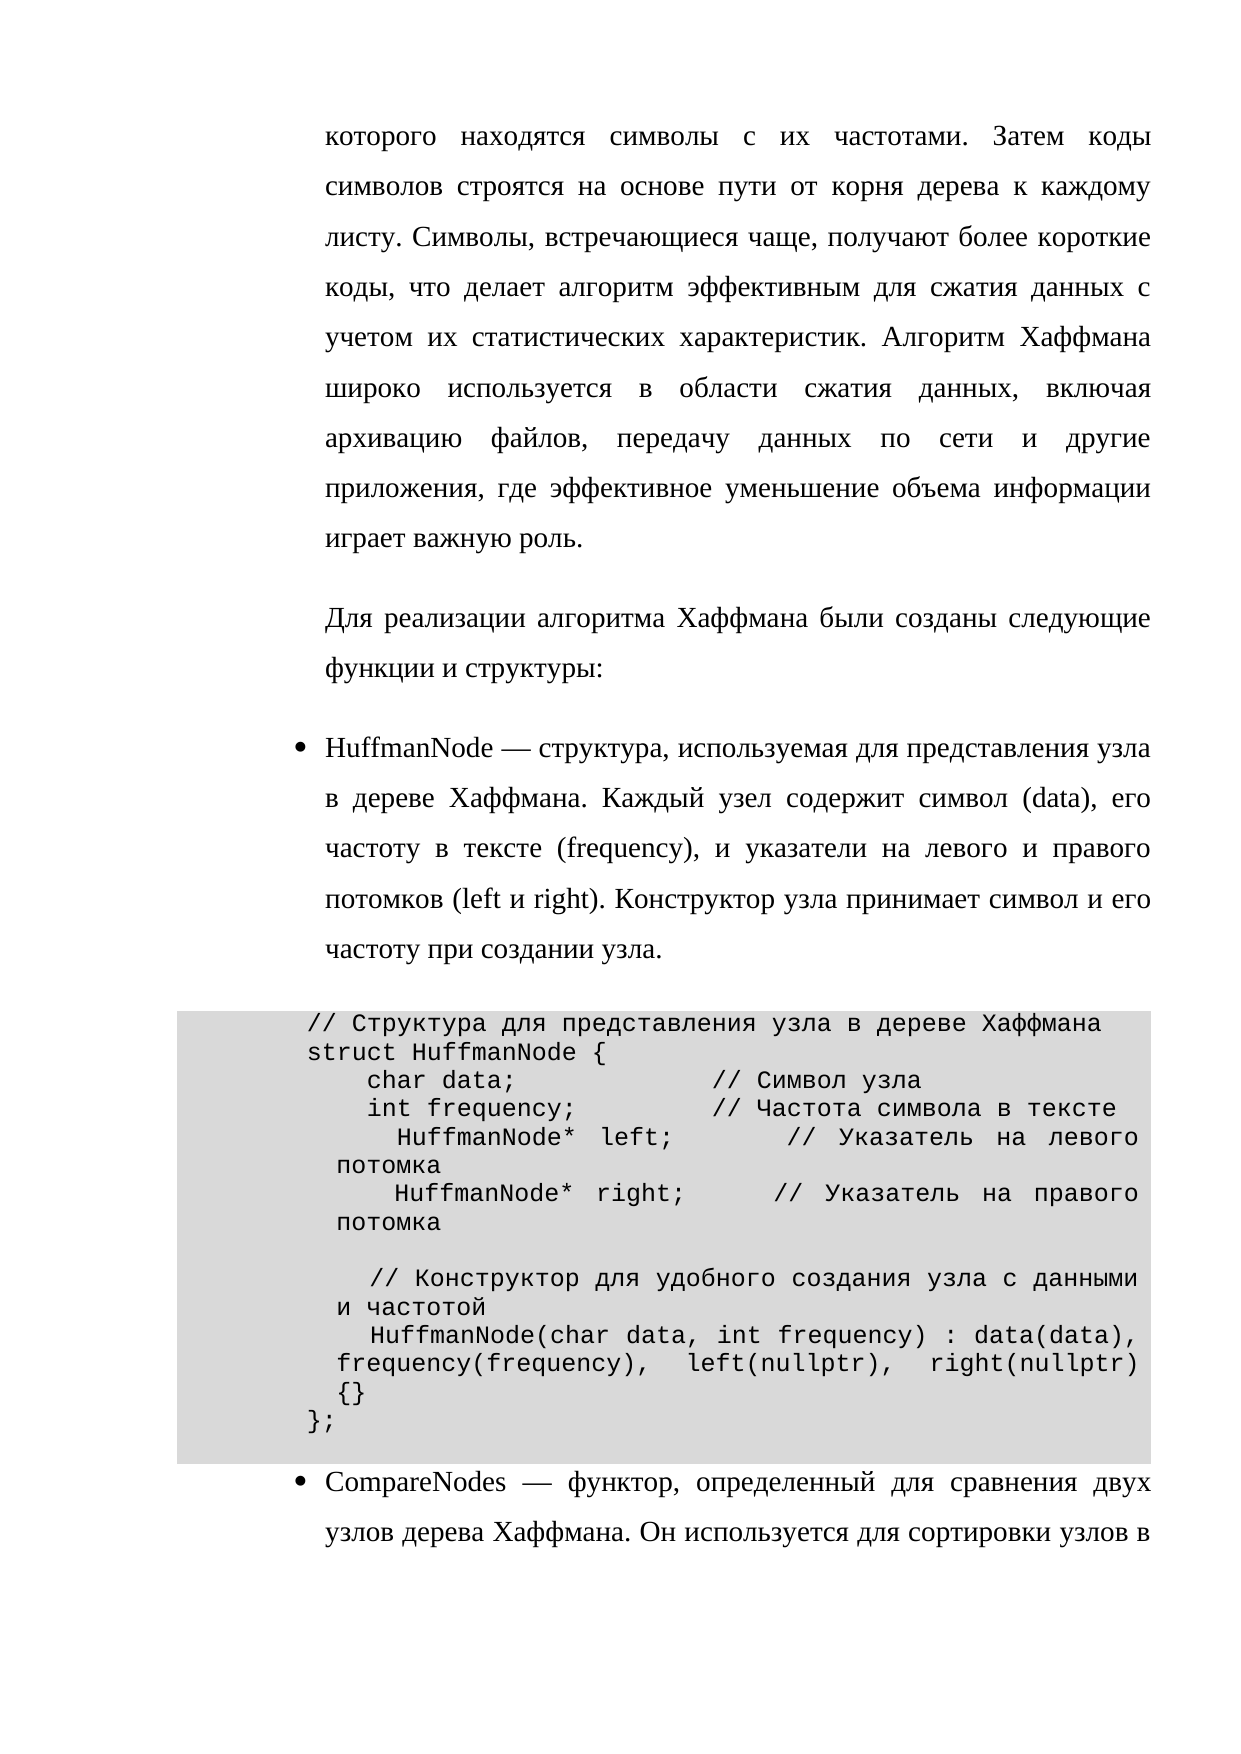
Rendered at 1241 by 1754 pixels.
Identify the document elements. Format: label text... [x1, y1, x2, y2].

list HuffmanNode — структура, используемая для представления узла в дереве Хаффмана. Каждый узел содержит символ (data), его частоту в тексте (frequency), и указатели на левого и правого потомков (left и right). Конструктор узла принимает символ и его частоту при создании узла. [295, 881, 1152, 1116]
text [325, 118, 1152, 705]
text Для реализации алгоритма Хаффмана были созданы следующие функции и структуры: [325, 751, 1152, 835]
table_header // Структура для представления узла в дереве Хаффмана struct HuffmanNode { char data; // Символ узла int frequency; // Частота символа в тексте HuffmanNode* left; // Указатель на левого потомка HuffmanNode* right; // Указатель на правого потомка // Конструктор для удобного создания узла с данными и частотой HuffmanNode(char data, int frequency) : data(data), frequency(frequency), left(nullptr), right(nullptr) {} }; [177, 1162, 1151, 1615]
